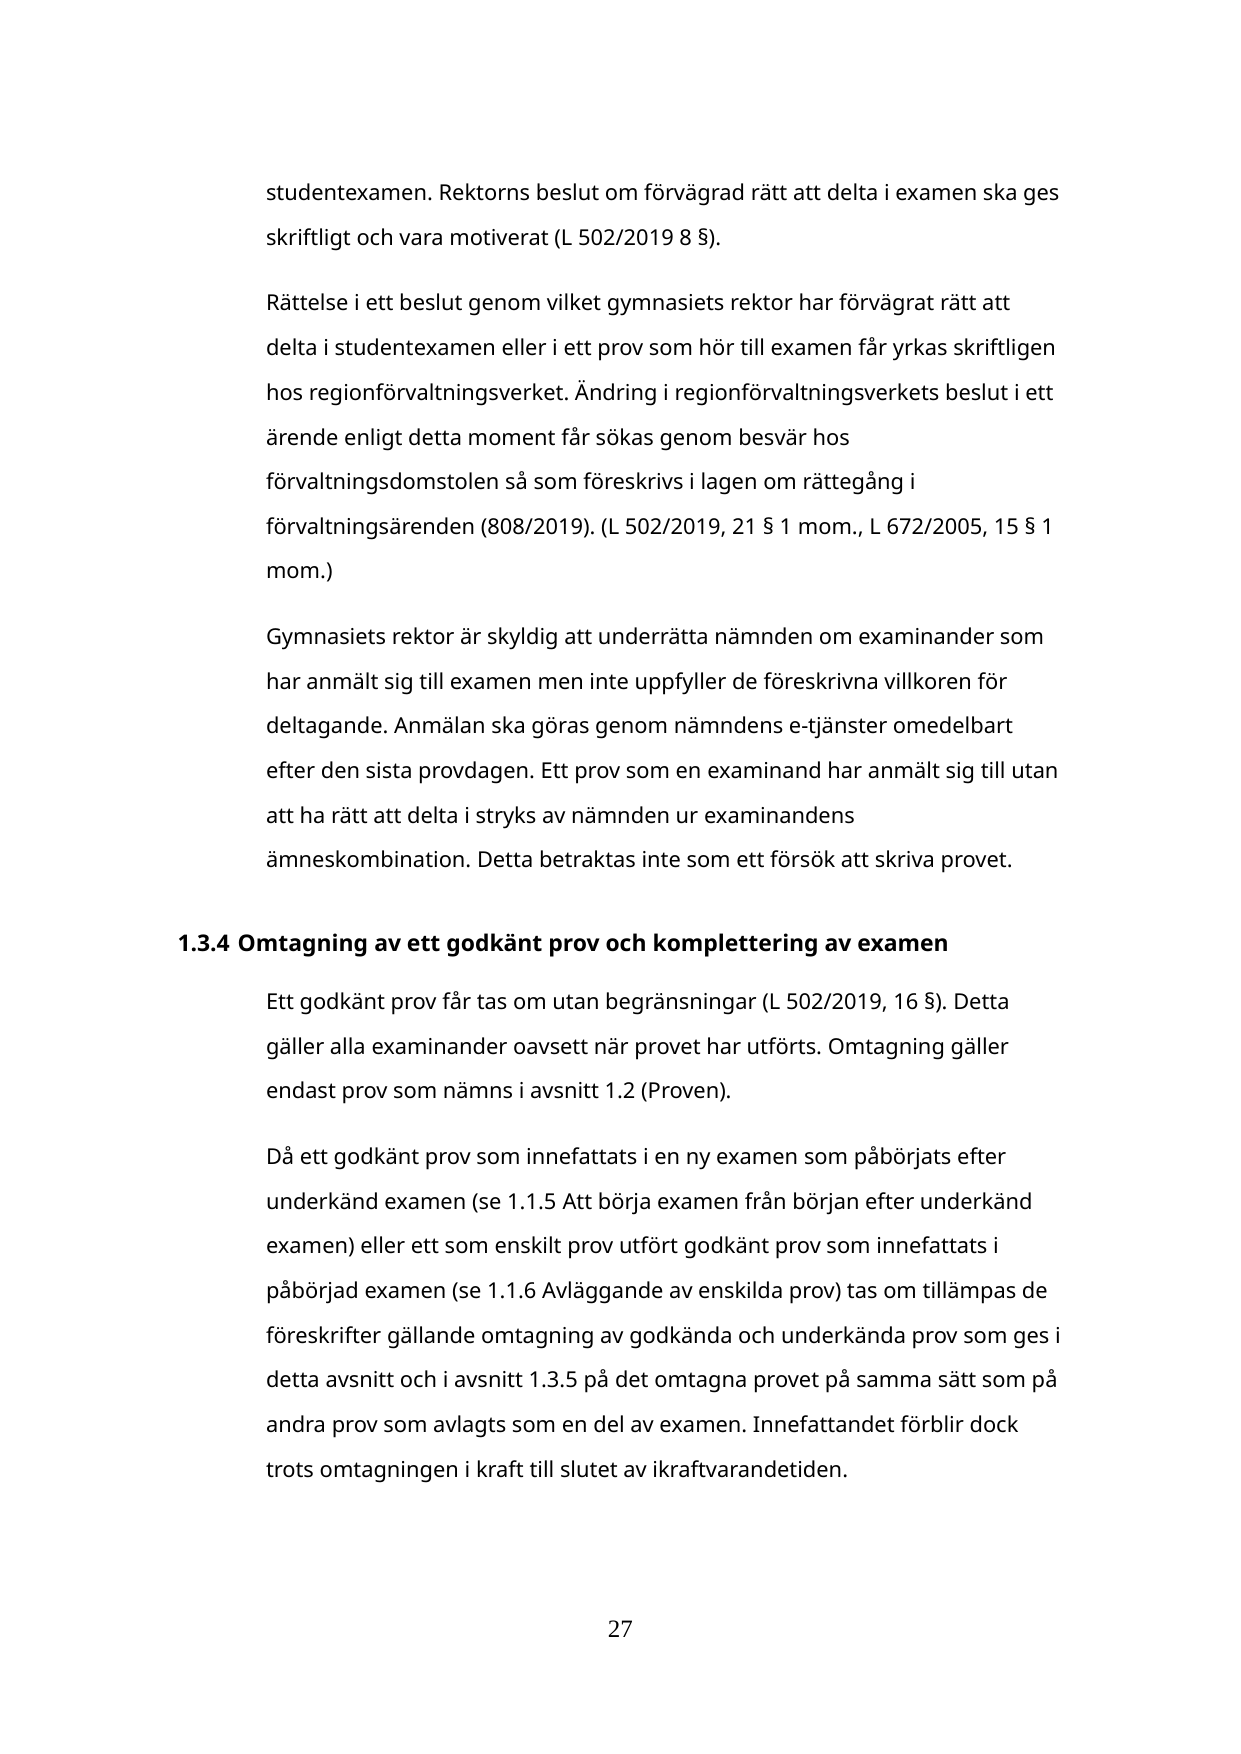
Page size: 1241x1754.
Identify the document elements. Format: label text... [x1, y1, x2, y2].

text Gymnasiets rektor är skyldig att underrätta nämnden om examinander som har anmält sig till examen men inte uppfyller de föreskrivna villkoren för deltagande. Anmälan ska göras genom nämndens e-tjänster omedelbart efter den sista provdagen. Ett prov som en examinand har anmält sig till utan att ha rätt att delta i stryks av nämnden ur examinandens ämneskombination. Detta betraktas inte som ett försök att skriva provet. [266, 621, 1063, 874]
text Omtagning av ett godkänt prov och komplettering av examen [177, 927, 1063, 958]
text Ett godkänt prov får tas om utan begränsningar (L 502/2019, 16 §). Detta gäller alla examinander oavsett när provet har utförts. Omtagning gäller endast prov som nämns i avsnitt 1.2 (Proven). [266, 986, 1063, 1105]
text Rättelse i ett beslut genom vilket gymnasiets rektor har förvägrat rätt att delta i studentexamen eller i ett prov som hör till examen får yrkas skriftligen hos regionförvaltningsverket. Ändring i regionförvaltningsverkets beslut i ett ärende enligt detta moment får sökas genom besvär hos förvaltningsdomstolen så som föreskrivs i lagen om rättegång i förvaltningsärenden (808/2019). (L 502/2019, 21 § 1 mom., L 672/2005, 15 § 1 mom.) [266, 287, 1063, 585]
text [266, 177, 1063, 252]
text Då ett godkänt prov som innefattats i en ny examen som påbörjats efter underkänd examen (se 1.1.5 Att börja examen från början efter underkänd examen) eller ett som enskilt prov utfört godkänt prov som innefattats i påbörjad examen (se 1.1.6 Avläggande av enskilda prov) tas om tillämpas de föreskrifter gällande omtagning av godkända och underkända prov som ges i detta avsnitt och i avsnitt 1.3.5 på det omtagna provet på samma sätt som på andra prov som avlagts som en del av examen. Innefattandet förblir dock trots omtagningen i kraft till slutet av ikraftvarandetiden. [266, 1141, 1063, 1483]
